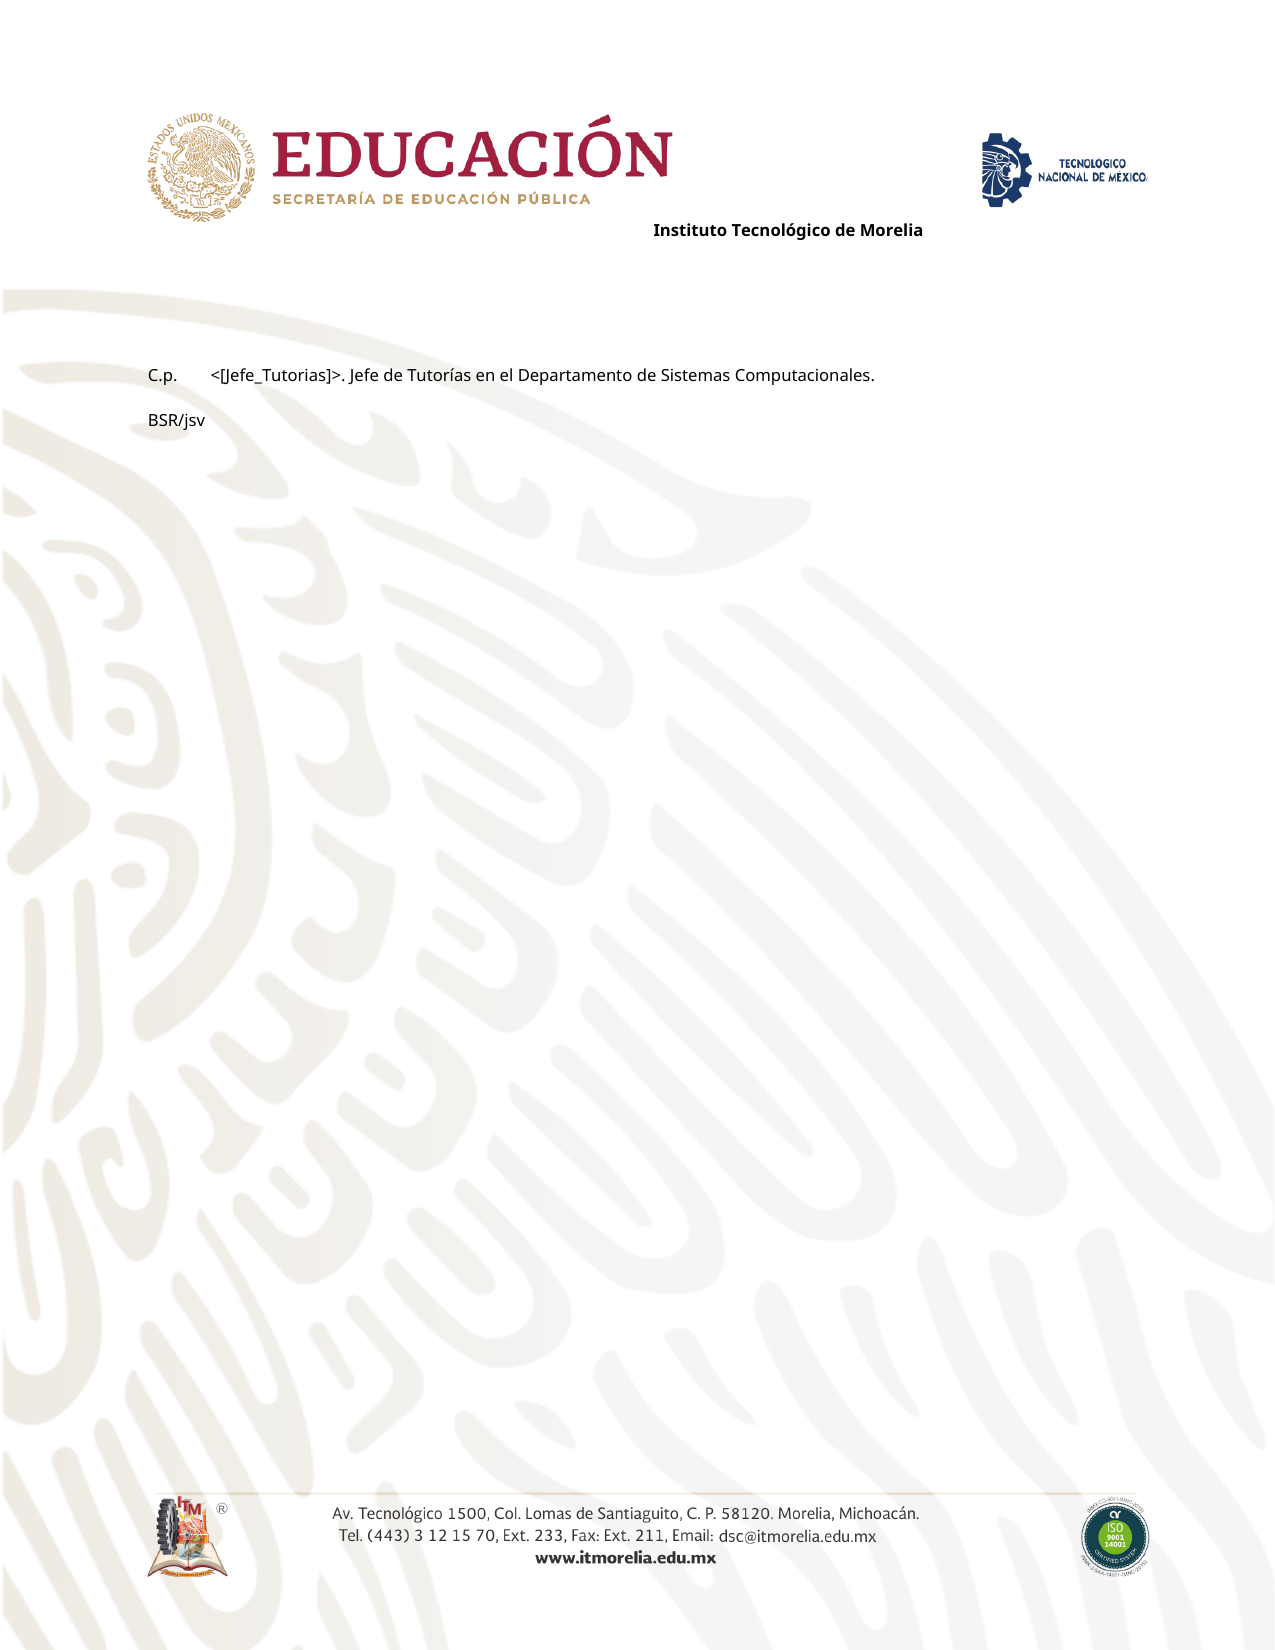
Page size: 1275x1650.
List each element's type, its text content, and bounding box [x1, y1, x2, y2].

picture [147, 113, 673, 222]
picture [972, 124, 1148, 213]
picture [147, 1496, 1151, 1577]
text BSR/jsv [148, 409, 1141, 432]
text C.p. <[Jefe_Tutorias]>. Jefe de Tutorías en el Departamento de Sistemas Computacionales. [148, 363, 1141, 386]
